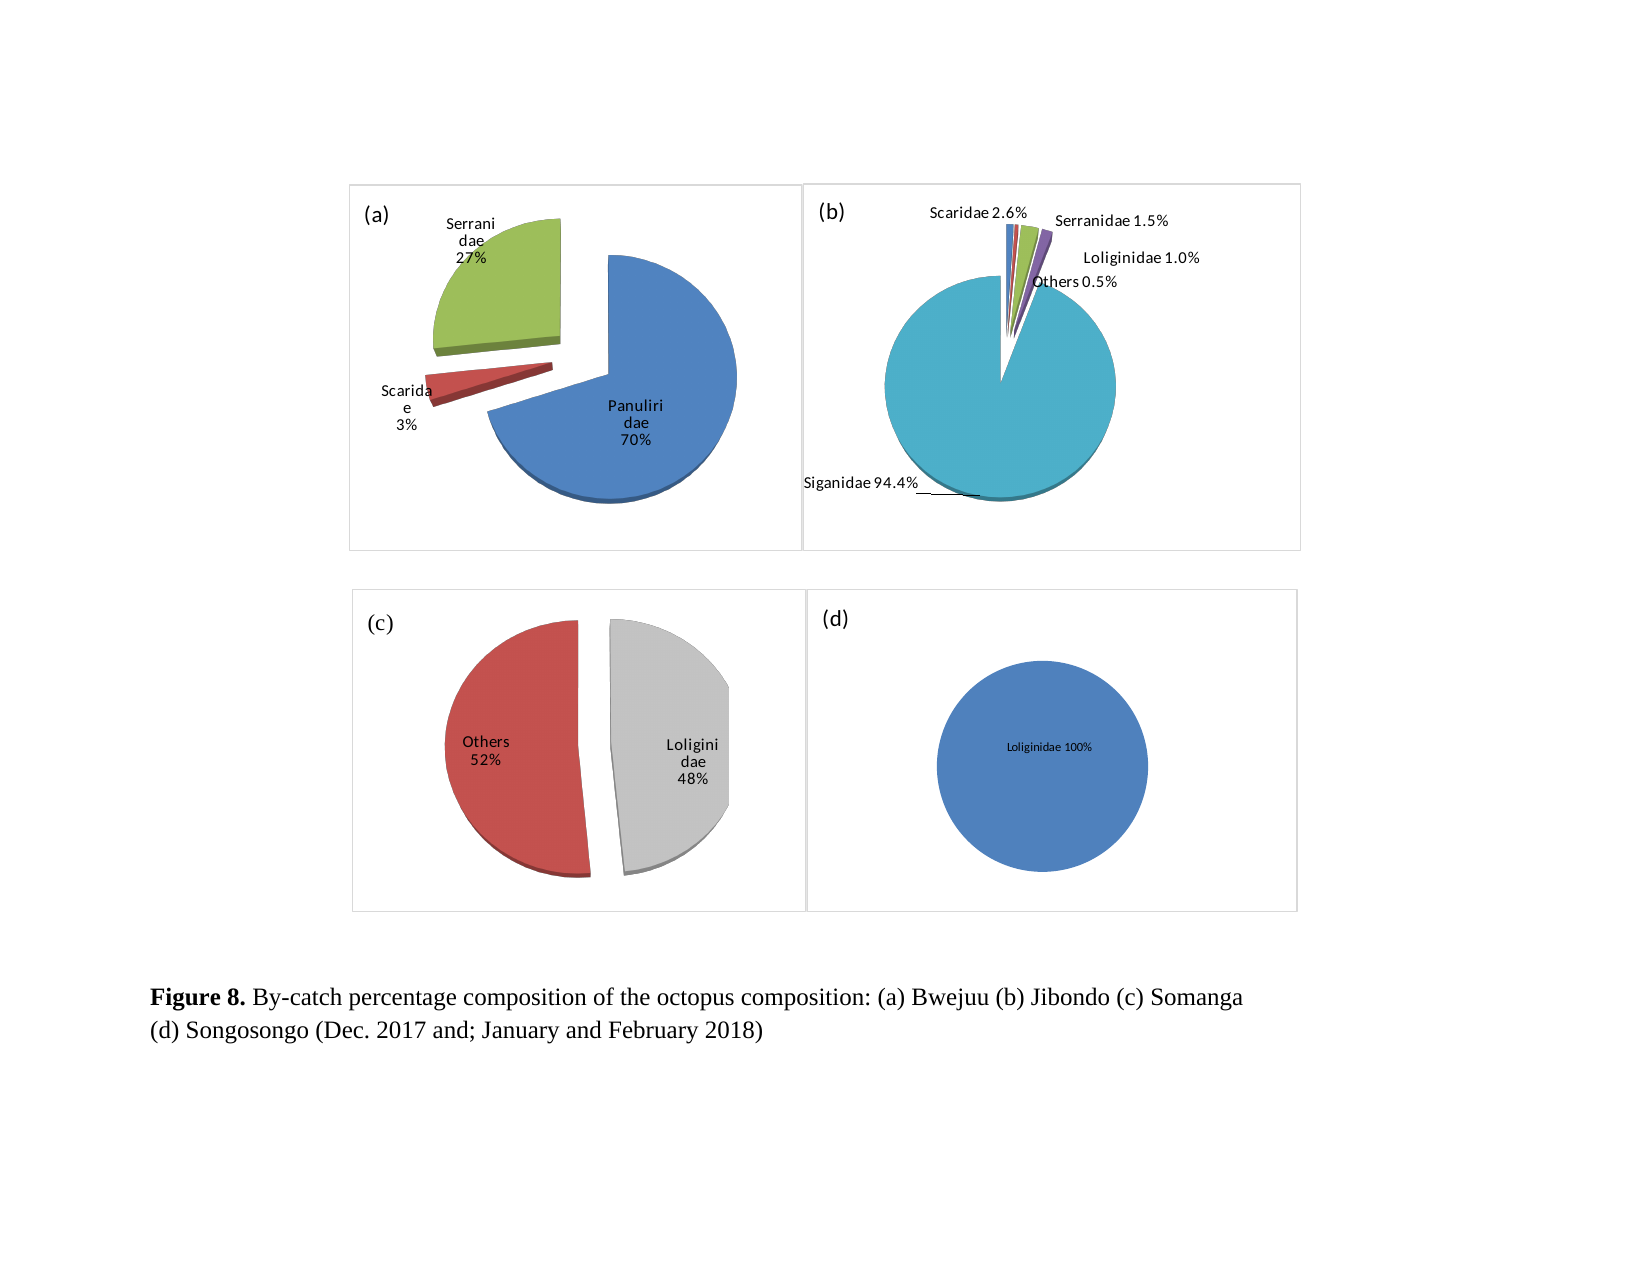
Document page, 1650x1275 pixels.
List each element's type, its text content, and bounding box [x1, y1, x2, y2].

text Figure 8. By-catch percentage composition of the octopus composition: (a) Bwejuu (b) Jibondo (c) Somanga [150, 982, 1500, 1011]
text (d) Songosongo (Dec. 2017 and; January and February 2018) [150, 1016, 1500, 1044]
